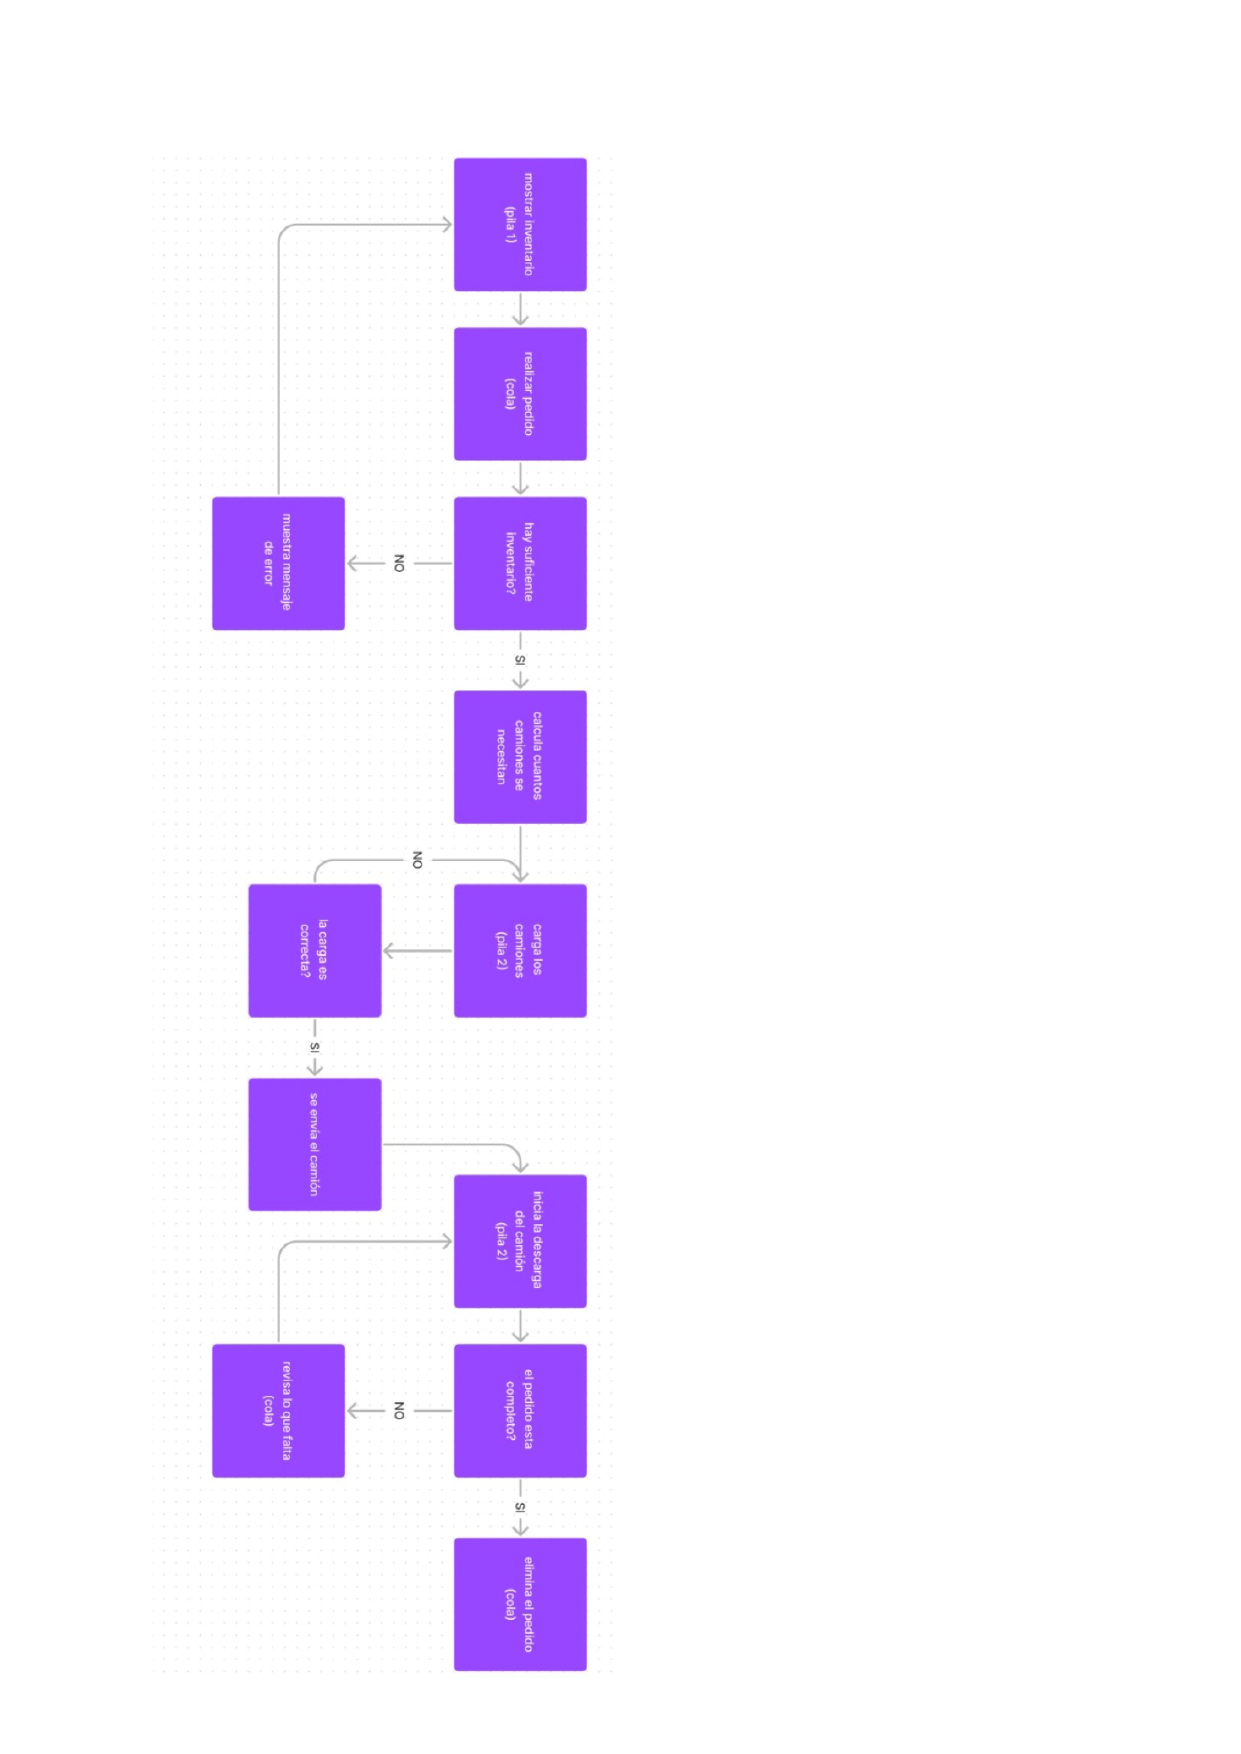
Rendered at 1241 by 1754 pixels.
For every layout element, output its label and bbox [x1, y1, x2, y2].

picture [153, 151, 619, 1680]
